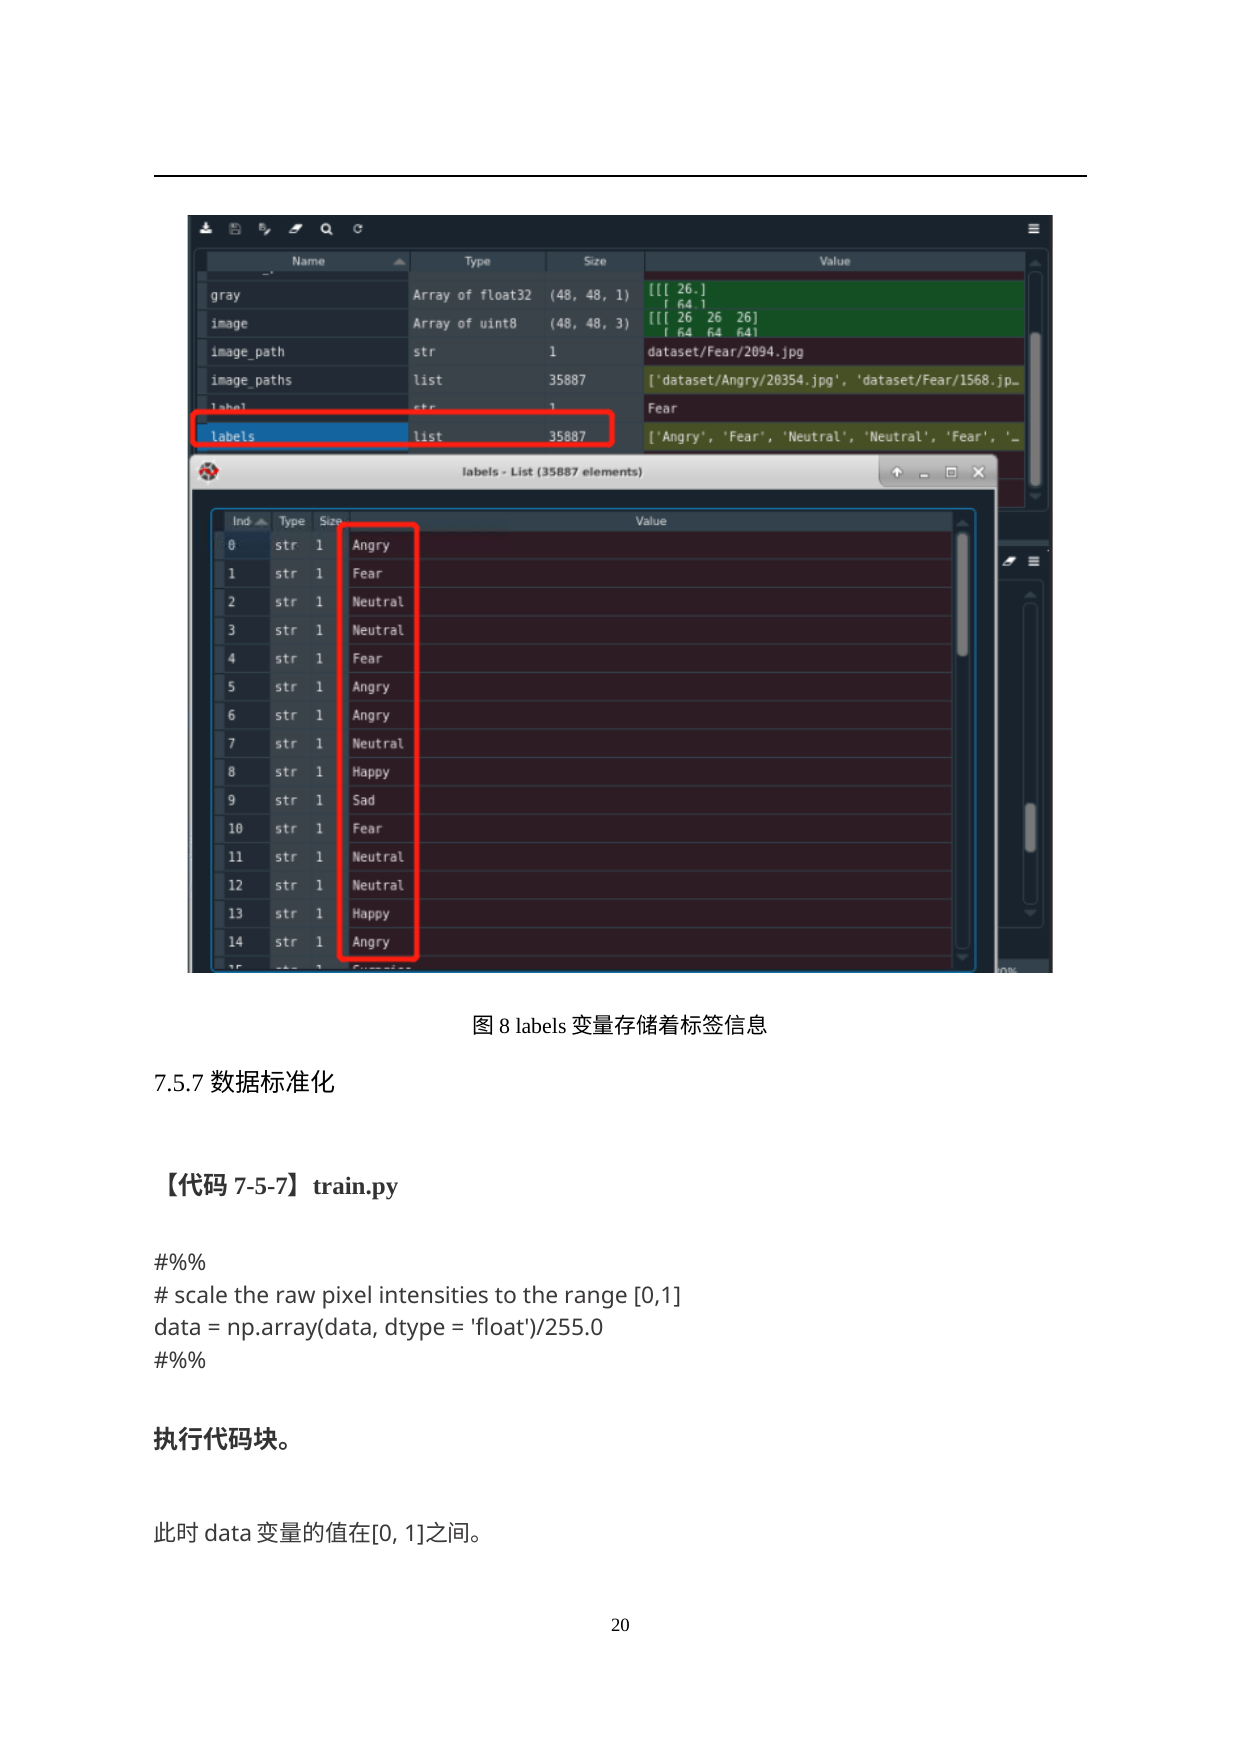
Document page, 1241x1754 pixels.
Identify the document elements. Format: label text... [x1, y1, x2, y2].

text 【代码7-5-7】train.py [153, 1151, 1087, 1216]
text 此时data变量的值在[0, 1]之间。 [153, 1499, 1087, 1564]
text #%% [153, 1343, 1087, 1376]
text # scale the raw pixel intensities to the range [0,1] [153, 1278, 1087, 1311]
text 图8 labels变量存储着标签信息 [153, 1008, 1087, 1040]
text 7.5.7 数据标准化 [153, 1048, 1087, 1113]
picture [187, 215, 1053, 973]
text data = np.array(data, dtype = 'float')/255.0 [153, 1311, 1087, 1343]
text 执行代码块。 [153, 1405, 1087, 1470]
text #%% [153, 1246, 1087, 1278]
